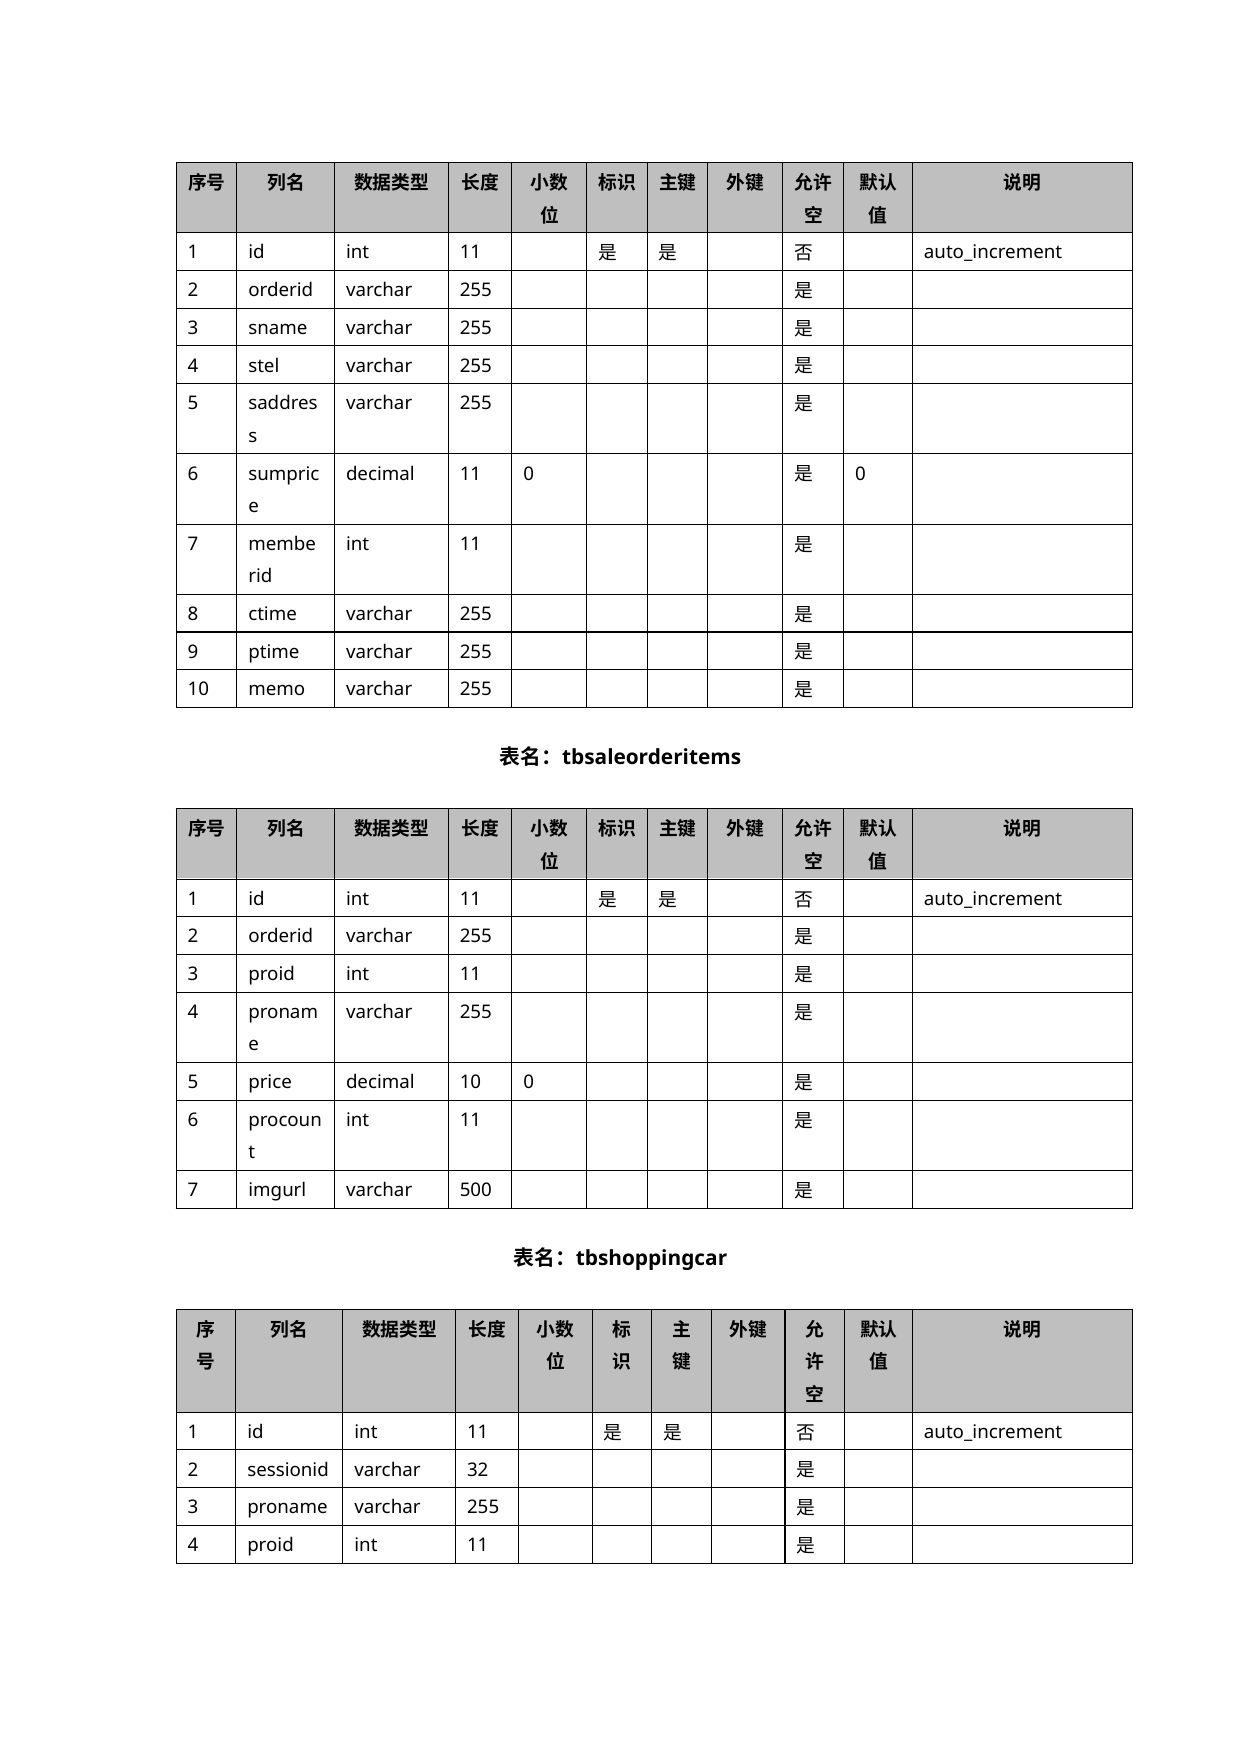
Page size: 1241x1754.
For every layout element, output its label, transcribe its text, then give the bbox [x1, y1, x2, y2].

table_cell id [237, 880, 334, 916]
table_cell 1 [177, 1413, 235, 1449]
table_cell [587, 1101, 647, 1170]
table_cell [708, 233, 782, 270]
table_cell [844, 233, 912, 270]
table_cell [708, 384, 782, 453]
table_cell [712, 1450, 784, 1487]
table_cell [708, 633, 782, 669]
table_cell [913, 955, 1132, 992]
table_cell 11 [449, 880, 511, 916]
table_cell [648, 1063, 707, 1099]
table_cell [844, 670, 912, 707]
table_cell 6 [177, 1101, 236, 1170]
table_cell 是 [783, 525, 843, 594]
table_cell 是 [783, 309, 843, 345]
table_cell [845, 1526, 912, 1562]
table_cell [587, 917, 647, 954]
table_cell [587, 993, 647, 1062]
table_cell auto_increment [913, 1413, 1132, 1449]
table_cell id [236, 1413, 342, 1449]
table_cell [844, 1171, 912, 1207]
table_cell [708, 1101, 782, 1170]
table_cell 4 [177, 1526, 235, 1562]
table_cell 2 [177, 917, 236, 954]
table_header 列名 [236, 1310, 342, 1412]
table_header 允许空 [783, 163, 843, 232]
table_cell [708, 595, 782, 631]
table_cell 是 [783, 1063, 843, 1099]
table_cell int [335, 1101, 448, 1170]
table_cell [913, 1063, 1132, 1099]
table_cell sumprice [237, 454, 334, 523]
table_cell [648, 454, 707, 523]
table_cell [587, 454, 647, 523]
table_cell varchar [335, 1171, 448, 1207]
table_header 默认值 [844, 809, 912, 878]
table_cell [844, 346, 912, 383]
table_cell [587, 595, 647, 631]
table_header 数据类型 [335, 163, 448, 232]
table_cell ctime [237, 595, 334, 631]
table_cell [845, 1450, 912, 1487]
table_cell [587, 633, 647, 669]
table_cell [708, 1171, 782, 1207]
table_cell int [343, 1413, 455, 1449]
table_cell id [237, 233, 334, 270]
table_header 外键 [708, 163, 782, 232]
text 表名：tbshoppingcar [187, 1240, 1053, 1272]
table_cell 是 [786, 1450, 844, 1487]
table_cell [913, 1526, 1132, 1562]
table_cell 255 [449, 633, 511, 669]
table_cell decimal [335, 454, 448, 523]
table_cell 是 [783, 1171, 843, 1207]
table_cell [708, 880, 782, 916]
table_cell [587, 525, 647, 594]
table_cell varchar [335, 271, 448, 308]
table_cell 是 [783, 271, 843, 308]
table_cell memo [237, 670, 334, 707]
table_cell [708, 993, 782, 1062]
table_header 说明 [913, 809, 1132, 878]
table_cell [593, 1488, 651, 1525]
table_cell [652, 1450, 711, 1487]
table_cell 255 [449, 271, 511, 308]
table_cell sessionid [236, 1450, 342, 1487]
table_cell varchar [343, 1488, 455, 1525]
table_cell 是 [783, 595, 843, 631]
table_cell saddress [237, 384, 334, 453]
table_cell [708, 1063, 782, 1099]
table_cell [708, 670, 782, 707]
table_cell [648, 633, 707, 669]
table_cell [587, 1063, 647, 1099]
table_cell [512, 233, 586, 270]
table_cell 11 [456, 1526, 518, 1562]
table_cell [913, 525, 1132, 594]
table_cell [512, 309, 586, 345]
table_cell [519, 1413, 592, 1449]
table_header 长度 [449, 163, 511, 232]
table_cell [708, 271, 782, 308]
table_cell 是 [783, 1101, 843, 1170]
table_cell [648, 670, 707, 707]
table_cell [844, 993, 912, 1062]
table_cell [648, 384, 707, 453]
table_cell [708, 525, 782, 594]
table_cell [512, 384, 586, 453]
table_cell [512, 880, 586, 916]
table_cell 是 [783, 993, 843, 1062]
table_cell [512, 917, 586, 954]
table_cell [648, 993, 707, 1062]
table_cell 是 [783, 670, 843, 707]
table_cell [712, 1526, 784, 1562]
table_header 列名 [237, 809, 334, 878]
table_header 外键 [712, 1310, 784, 1412]
table_cell 0 [512, 454, 586, 523]
table_cell [913, 1488, 1132, 1525]
table_header 小数位 [512, 809, 586, 878]
table_cell [587, 384, 647, 453]
table_cell [844, 917, 912, 954]
table_header 主键 [648, 163, 707, 232]
table_cell varchar [335, 346, 448, 383]
table_cell [913, 993, 1132, 1062]
table_cell 是 [786, 1488, 844, 1525]
table_cell 4 [177, 346, 236, 383]
table_cell varchar [335, 993, 448, 1062]
table_cell varchar [335, 595, 448, 631]
table_cell [845, 1413, 912, 1449]
table_cell [844, 384, 912, 453]
table_cell [844, 271, 912, 308]
table_cell [708, 955, 782, 992]
table_cell 255 [449, 595, 511, 631]
table_cell [587, 346, 647, 383]
table_cell 是 [783, 346, 843, 383]
table_header 主键 [648, 809, 707, 878]
table_header 数据类型 [343, 1310, 455, 1412]
table_cell 0 [512, 1063, 586, 1099]
table_cell 5 [177, 384, 236, 453]
table_cell 否 [783, 233, 843, 270]
table_cell 1 [177, 880, 236, 916]
table_cell 3 [177, 1488, 235, 1525]
table_cell int [335, 233, 448, 270]
table_cell [587, 670, 647, 707]
table_cell [593, 1526, 651, 1562]
table_header 序号 [177, 1310, 235, 1412]
table_cell 2 [177, 1450, 235, 1487]
table_header 标识 [587, 809, 647, 878]
table_header 标识 [587, 163, 647, 232]
table_cell 是 [783, 955, 843, 992]
table_cell 4 [177, 993, 236, 1062]
table_header 小数位 [512, 163, 586, 232]
table_header 列名 [237, 163, 334, 232]
table_cell auto_increment [913, 880, 1132, 916]
table_cell 32 [456, 1450, 518, 1487]
table_cell [913, 384, 1132, 453]
table_cell [512, 670, 586, 707]
table_cell [913, 670, 1132, 707]
table_cell price [237, 1063, 334, 1099]
table_cell [648, 525, 707, 594]
table_cell 8 [177, 595, 236, 631]
table_cell varchar [335, 633, 448, 669]
table_cell 255 [449, 309, 511, 345]
table_cell varchar [335, 309, 448, 345]
table_cell 11 [449, 525, 511, 594]
table_cell imgurl [237, 1171, 334, 1207]
table_cell proid [236, 1526, 342, 1562]
table_cell [844, 1063, 912, 1099]
table_cell [844, 595, 912, 631]
table_cell orderid [237, 917, 334, 954]
table_cell [844, 955, 912, 992]
table_cell [519, 1450, 592, 1487]
table_cell int [335, 955, 448, 992]
table_cell 是 [783, 633, 843, 669]
table_cell auto_increment [913, 233, 1132, 270]
table_cell [519, 1526, 592, 1562]
table_cell memberid [237, 525, 334, 594]
table_header 序号 [177, 809, 236, 878]
table_cell 255 [449, 384, 511, 453]
table_cell [913, 309, 1132, 345]
table_header 长度 [449, 809, 511, 878]
table_cell 11 [449, 233, 511, 270]
table_cell 否 [783, 880, 843, 916]
table_cell [512, 993, 586, 1062]
table_cell [519, 1488, 592, 1525]
table_cell [648, 595, 707, 631]
table_cell 255 [449, 993, 511, 1062]
table_cell int [335, 525, 448, 594]
table_cell sname [237, 309, 334, 345]
table_cell ptime [237, 633, 334, 669]
table_cell [712, 1488, 784, 1525]
table_cell [844, 880, 912, 916]
table_cell stel [237, 346, 334, 383]
table_cell [913, 1450, 1132, 1487]
table_cell 6 [177, 454, 236, 523]
table_cell [512, 633, 586, 669]
table_cell 是 [786, 1526, 844, 1562]
table_header 长度 [456, 1310, 518, 1412]
table_cell [845, 1488, 912, 1525]
table_cell [913, 917, 1132, 954]
table_cell [512, 1171, 586, 1207]
table_cell [913, 633, 1132, 669]
table_cell [844, 309, 912, 345]
table_cell 1 [177, 233, 236, 270]
table_cell proid [237, 955, 334, 992]
table_cell 9 [177, 633, 236, 669]
table_cell 10 [177, 670, 236, 707]
table_cell 11 [449, 1101, 511, 1170]
table_cell [593, 1450, 651, 1487]
table_cell [512, 525, 586, 594]
table_cell proname [236, 1488, 342, 1525]
table_cell varchar [343, 1450, 455, 1487]
table_cell procount [237, 1101, 334, 1170]
table_cell orderid [237, 271, 334, 308]
table_cell 10 [449, 1063, 511, 1099]
table_header 说明 [913, 163, 1132, 232]
table_cell varchar [335, 670, 448, 707]
table_header 外键 [708, 809, 782, 878]
table_cell 是 [783, 917, 843, 954]
table_cell 否 [786, 1413, 844, 1449]
table_cell decimal [335, 1063, 448, 1099]
table_cell [648, 917, 707, 954]
table_cell [648, 271, 707, 308]
table_cell 11 [449, 955, 511, 992]
table_cell 0 [844, 454, 912, 523]
table_header 标识 [593, 1310, 651, 1412]
table_header 默认值 [845, 1310, 912, 1412]
table_cell [587, 955, 647, 992]
table_header 允许空 [786, 1310, 844, 1412]
table_cell 255 [449, 346, 511, 383]
table_cell [512, 595, 586, 631]
table_cell [913, 1101, 1132, 1170]
table_header 允许空 [783, 809, 843, 878]
table_cell [844, 633, 912, 669]
table_cell [512, 955, 586, 992]
table_cell 11 [456, 1413, 518, 1449]
table_cell [648, 1171, 707, 1207]
table_cell 5 [177, 1063, 236, 1099]
table_cell int [343, 1526, 455, 1562]
table_cell [587, 309, 647, 345]
table_cell [708, 917, 782, 954]
table_cell [512, 1101, 586, 1170]
table_header 小数位 [519, 1310, 592, 1412]
table_cell [913, 595, 1132, 631]
table_cell 是 [587, 880, 647, 916]
table_cell [652, 1526, 711, 1562]
table_cell [844, 1101, 912, 1170]
table_cell 是 [648, 880, 707, 916]
table_cell 255 [456, 1488, 518, 1525]
table_cell varchar [335, 917, 448, 954]
table_cell [652, 1488, 711, 1525]
table_cell 255 [449, 917, 511, 954]
table_cell [913, 454, 1132, 523]
table_cell [648, 955, 707, 992]
table_cell [587, 271, 647, 308]
table_cell [648, 309, 707, 345]
table_cell 3 [177, 309, 236, 345]
table_cell [708, 346, 782, 383]
table_cell 3 [177, 955, 236, 992]
table_cell [708, 309, 782, 345]
table_cell 是 [783, 454, 843, 523]
table_header 默认值 [844, 163, 912, 232]
table_cell [648, 346, 707, 383]
table_cell 是 [587, 233, 647, 270]
table_cell 500 [449, 1171, 511, 1207]
table_cell [913, 1171, 1132, 1207]
table_header 说明 [913, 1310, 1132, 1412]
table_cell [844, 525, 912, 594]
table_cell proname [237, 993, 334, 1062]
table_cell [587, 1171, 647, 1207]
table_cell varchar [335, 384, 448, 453]
table_cell [648, 1101, 707, 1170]
table_cell int [335, 880, 448, 916]
table_cell [913, 346, 1132, 383]
table_cell 是 [783, 384, 843, 453]
table_cell 是 [652, 1413, 711, 1449]
table_cell [512, 346, 586, 383]
table_cell [913, 271, 1132, 308]
table_cell 是 [648, 233, 707, 270]
table_header 序号 [177, 163, 236, 232]
table_cell [708, 454, 782, 523]
text 表名：tbsaleorderitems [187, 739, 1053, 772]
table_cell 2 [177, 271, 236, 308]
table_header 主键 [652, 1310, 711, 1412]
table_header 数据类型 [335, 809, 448, 878]
table_cell [712, 1413, 784, 1449]
table_cell 是 [593, 1413, 651, 1449]
table_cell 255 [449, 670, 511, 707]
table_cell 7 [177, 1171, 236, 1207]
table_cell 11 [449, 454, 511, 523]
table_cell 7 [177, 525, 236, 594]
table_cell [512, 271, 586, 308]
